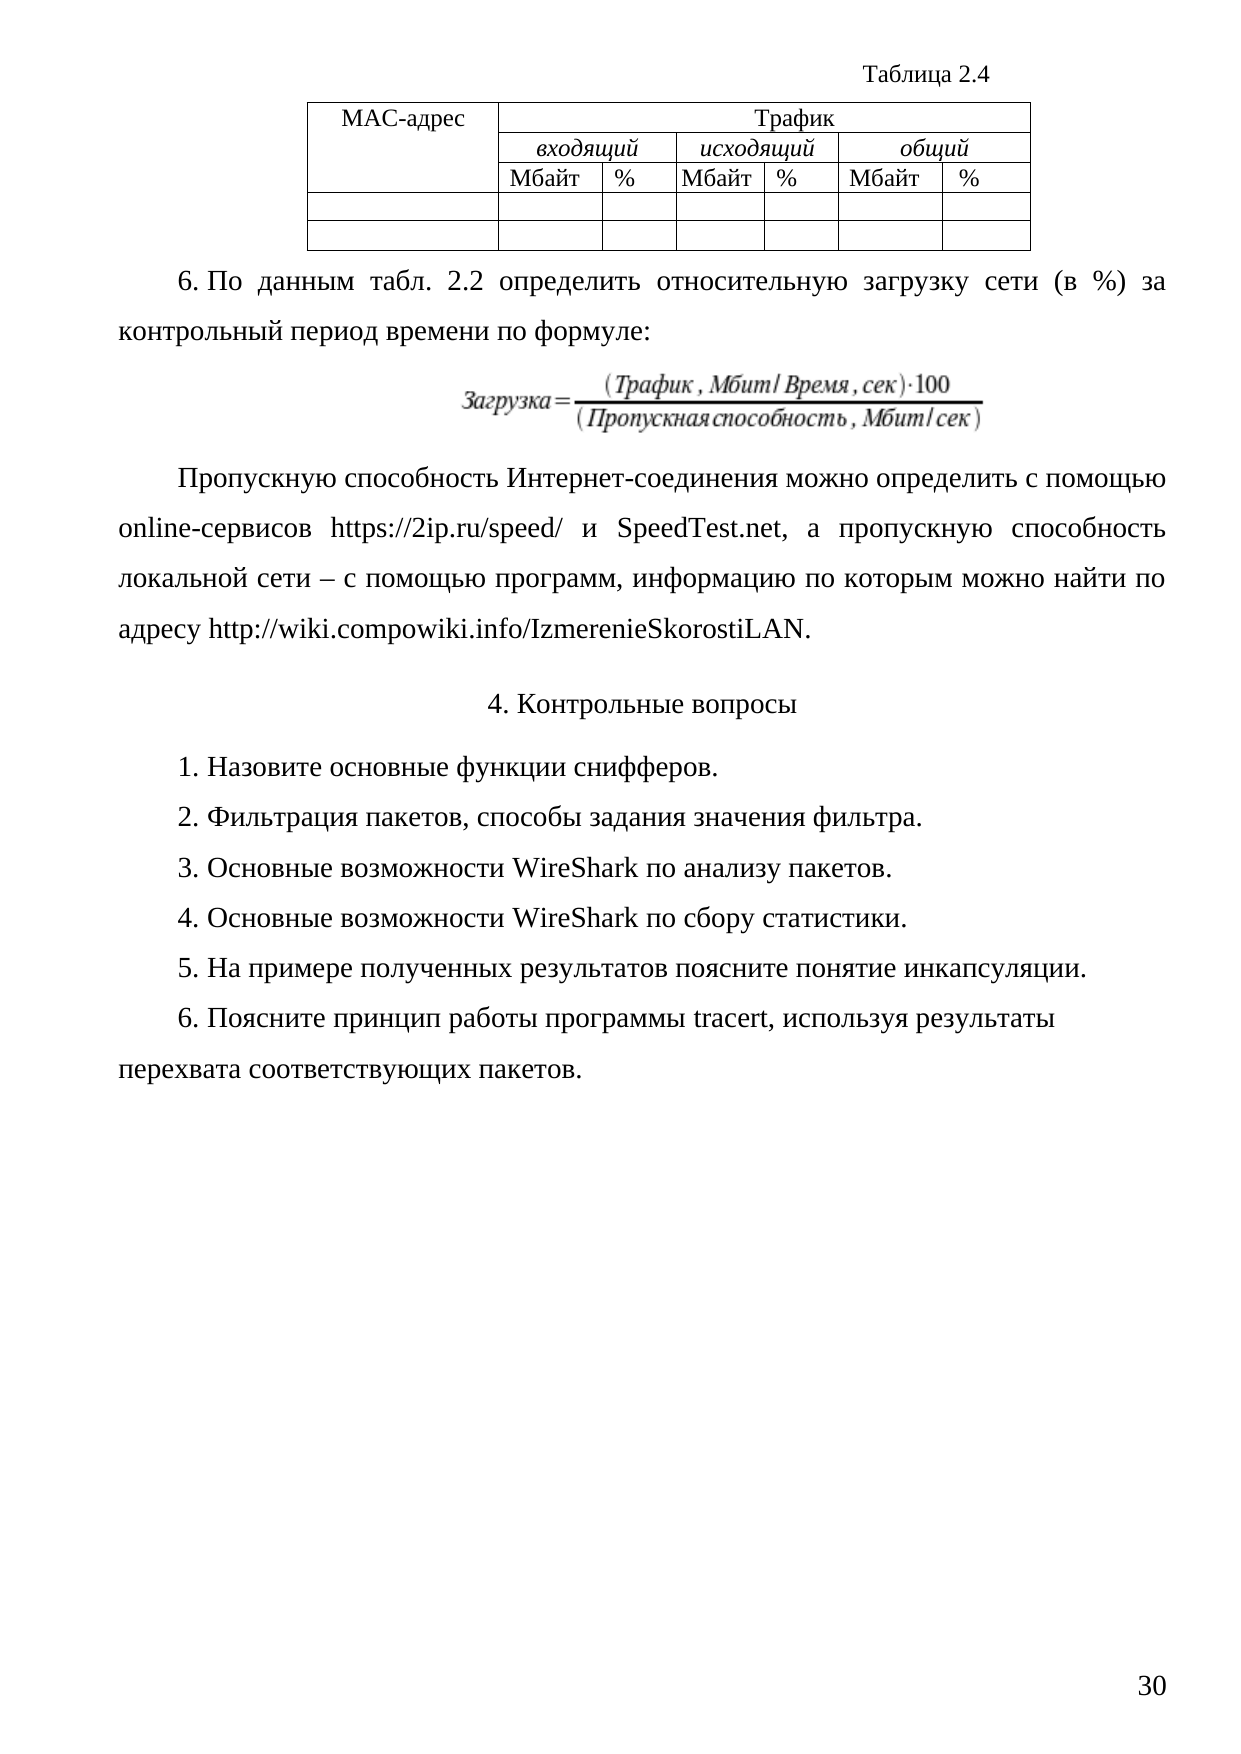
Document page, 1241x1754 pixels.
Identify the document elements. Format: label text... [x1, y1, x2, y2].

table_cell [308, 193, 498, 220]
text 4. Контрольные вопросы [118, 686, 1167, 720]
table_cell [943, 193, 1030, 220]
table_cell общий [839, 133, 1030, 162]
table_header MAC-адрес [308, 103, 498, 192]
table_cell Мбайт [677, 163, 764, 192]
table_cell % [943, 163, 1030, 192]
table_cell % [603, 163, 676, 192]
list Фильтрация пакетов, способы задания значения фильтра. [118, 799, 1167, 833]
list Основные возможности WireShark по сбору статистики. [118, 900, 1167, 933]
table_cell [308, 221, 498, 250]
list Поясните принцип работы программы tracert, используя результаты перехвата соответствующих пакетов. [118, 1001, 1167, 1084]
table_cell входящий [499, 133, 676, 162]
table_cell [839, 193, 942, 220]
table_cell [943, 221, 1030, 250]
list Пропускную способность Интернет-соединения можно определить с помощью online-сервисов https://2ip.ru/speed/ и SpeedTest.net, а пропускную способность локальной сети – с помощью программ, информацию по которым можно найти по адресу http://wiki.compowiki.info/IzmerenieSkorostiLAN. [118, 460, 1167, 644]
table_cell [839, 221, 942, 250]
table_cell Мбайт [839, 163, 942, 192]
list Основные возможности WireShark по анализу пакетов. [118, 850, 1167, 883]
table_cell [499, 221, 602, 250]
table_cell % [765, 163, 838, 192]
table_cell исходящий [677, 133, 838, 162]
table_cell [765, 193, 838, 220]
table_cell Мбайт [499, 163, 602, 192]
table_cell [677, 221, 764, 250]
table_cell [677, 193, 764, 220]
list Назовите основные функции снифферов. [118, 749, 1167, 783]
table_header Трафик [499, 103, 1030, 132]
table_cell [765, 221, 838, 250]
table_cell [603, 193, 676, 220]
picture [456, 363, 991, 444]
table_cell [499, 193, 602, 220]
list На примере полученных результатов поясните понятие инкапсуляции. [118, 950, 1167, 984]
list По данным табл. 2.2 определить относительную загрузку сети (в %) за контрольный период времени по формуле: [118, 263, 1167, 347]
list Таблица 2.4 [267, 59, 989, 88]
table_cell [603, 221, 676, 250]
